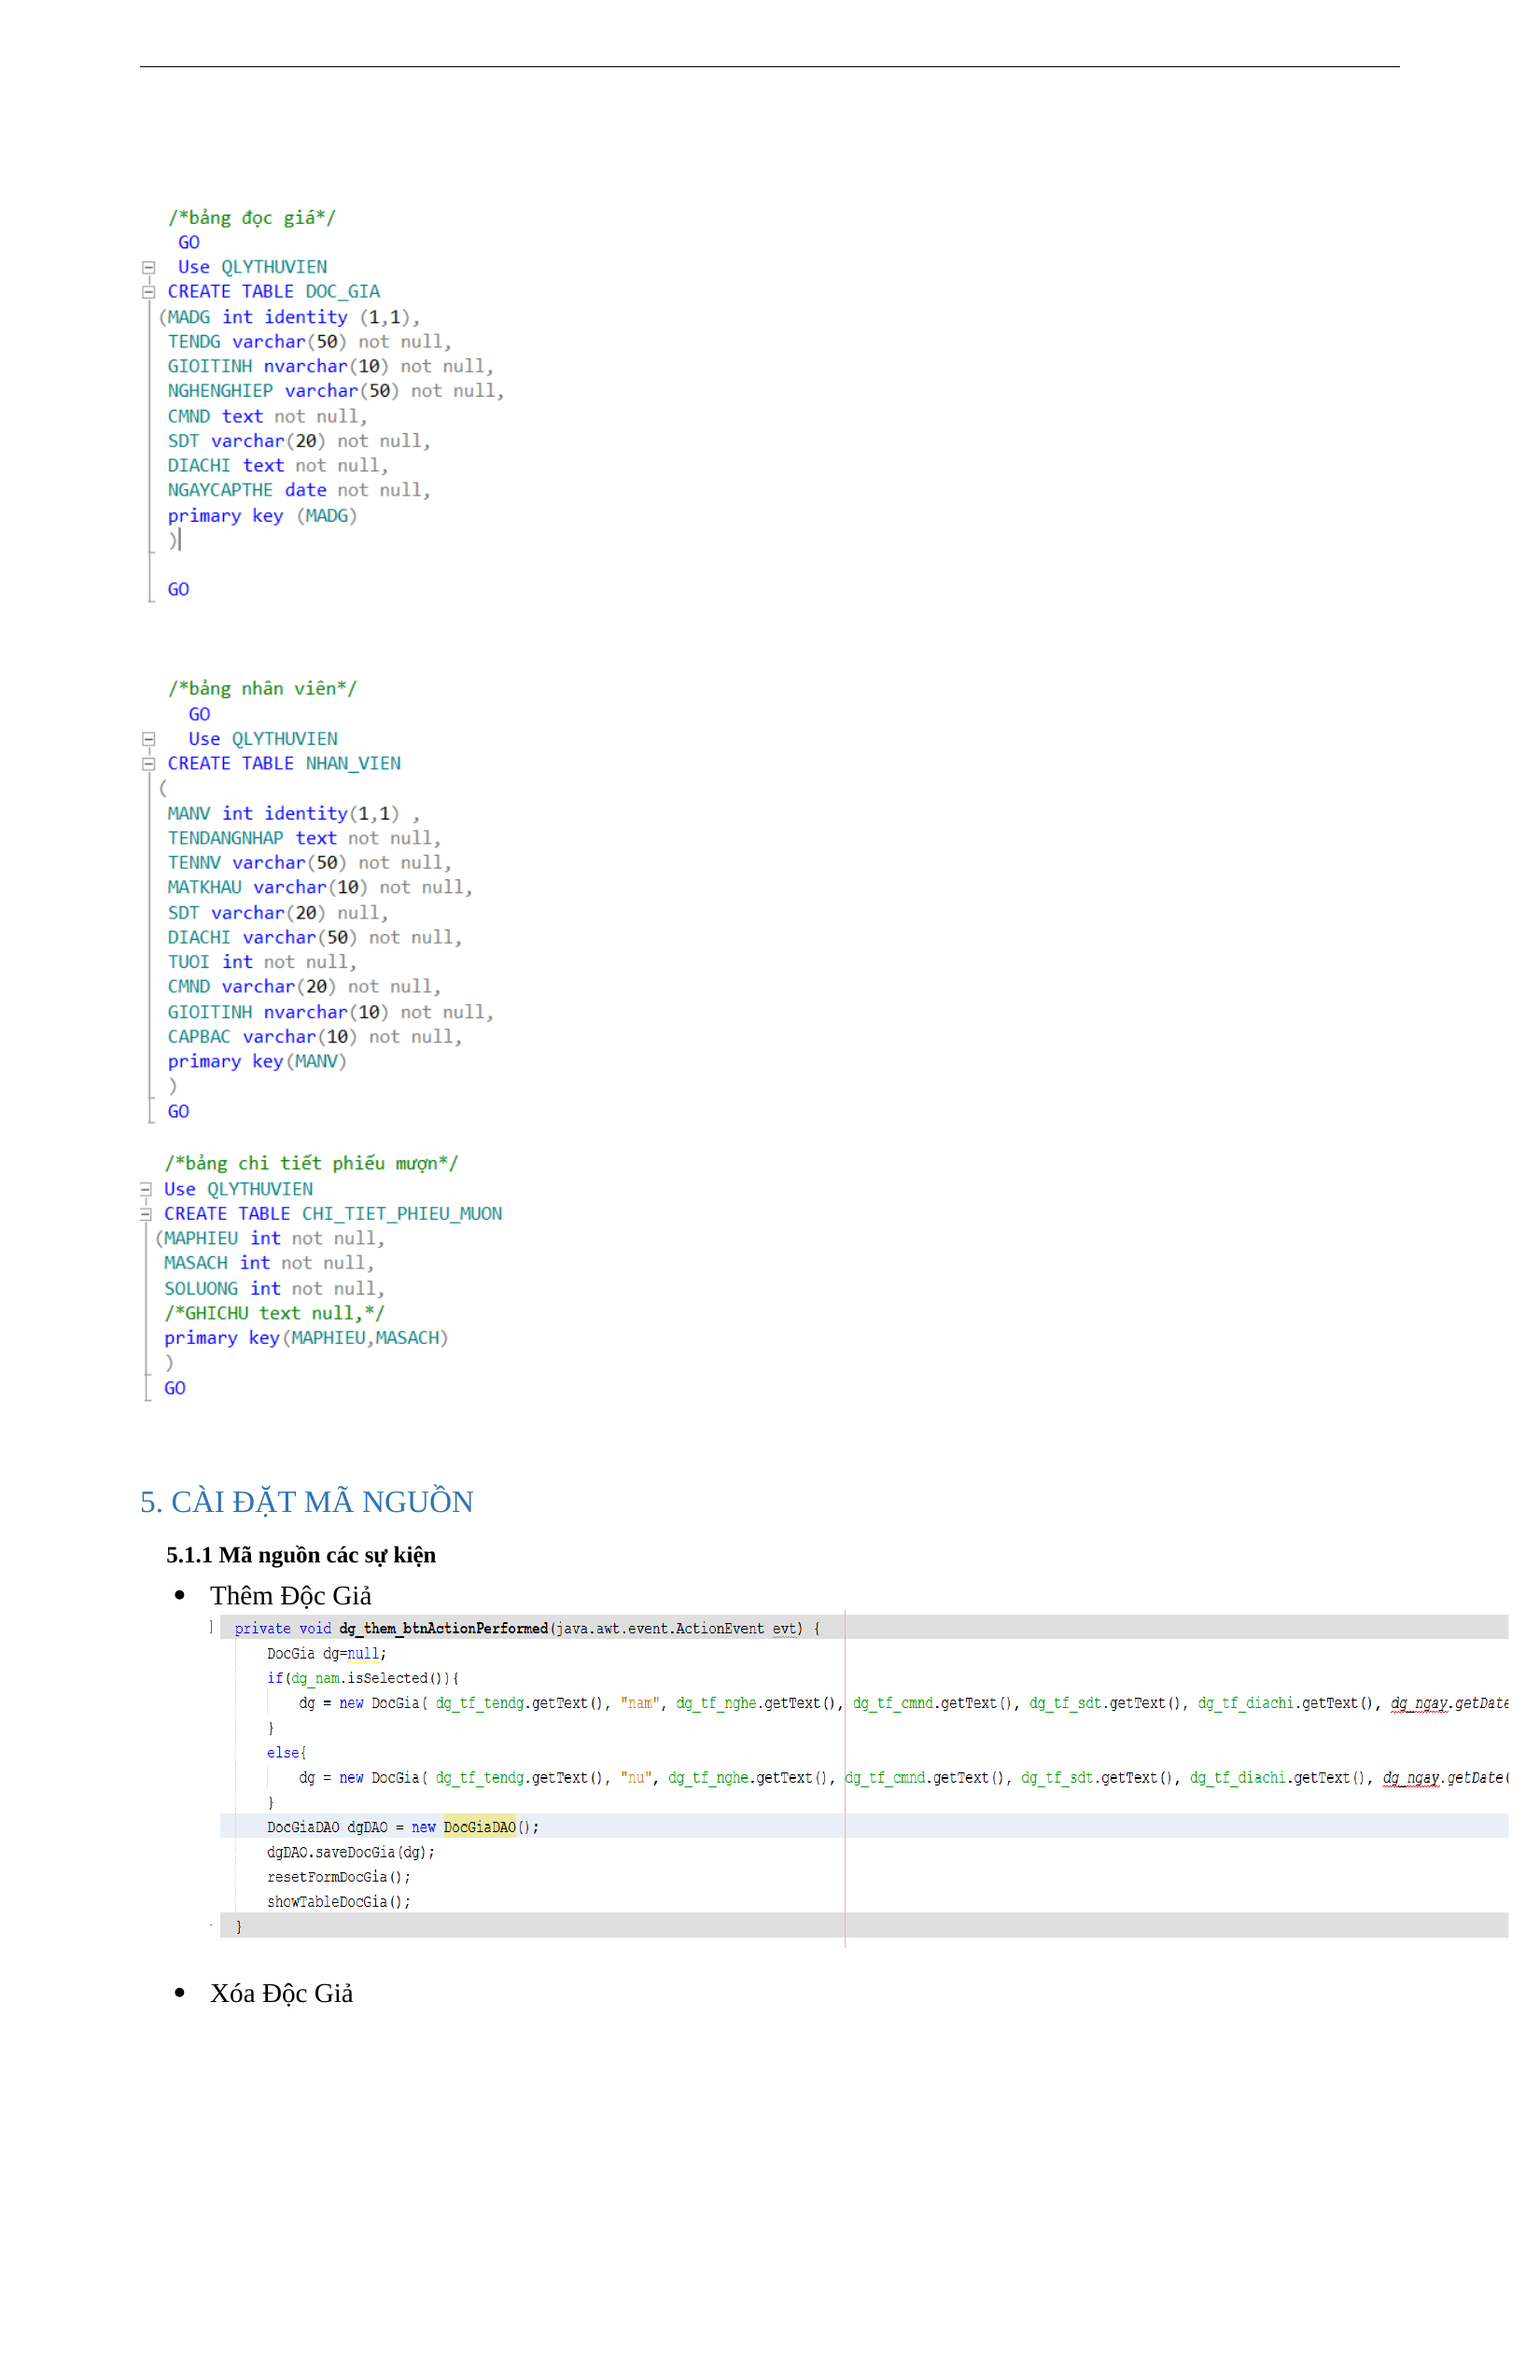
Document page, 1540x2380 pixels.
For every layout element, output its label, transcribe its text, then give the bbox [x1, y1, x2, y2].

subtitle Mã nguồn các sự kiện [166, 1538, 1400, 1567]
list Thêm Độc Giả [175, 1579, 1400, 1611]
list Xóa Độc Giả [175, 1977, 1400, 2009]
subtitle CÀI ĐẶT MÃ NGUỒN [140, 1483, 1400, 1519]
picture [210, 1610, 1509, 1948]
picture [140, 1141, 548, 1404]
picture [140, 205, 513, 1134]
